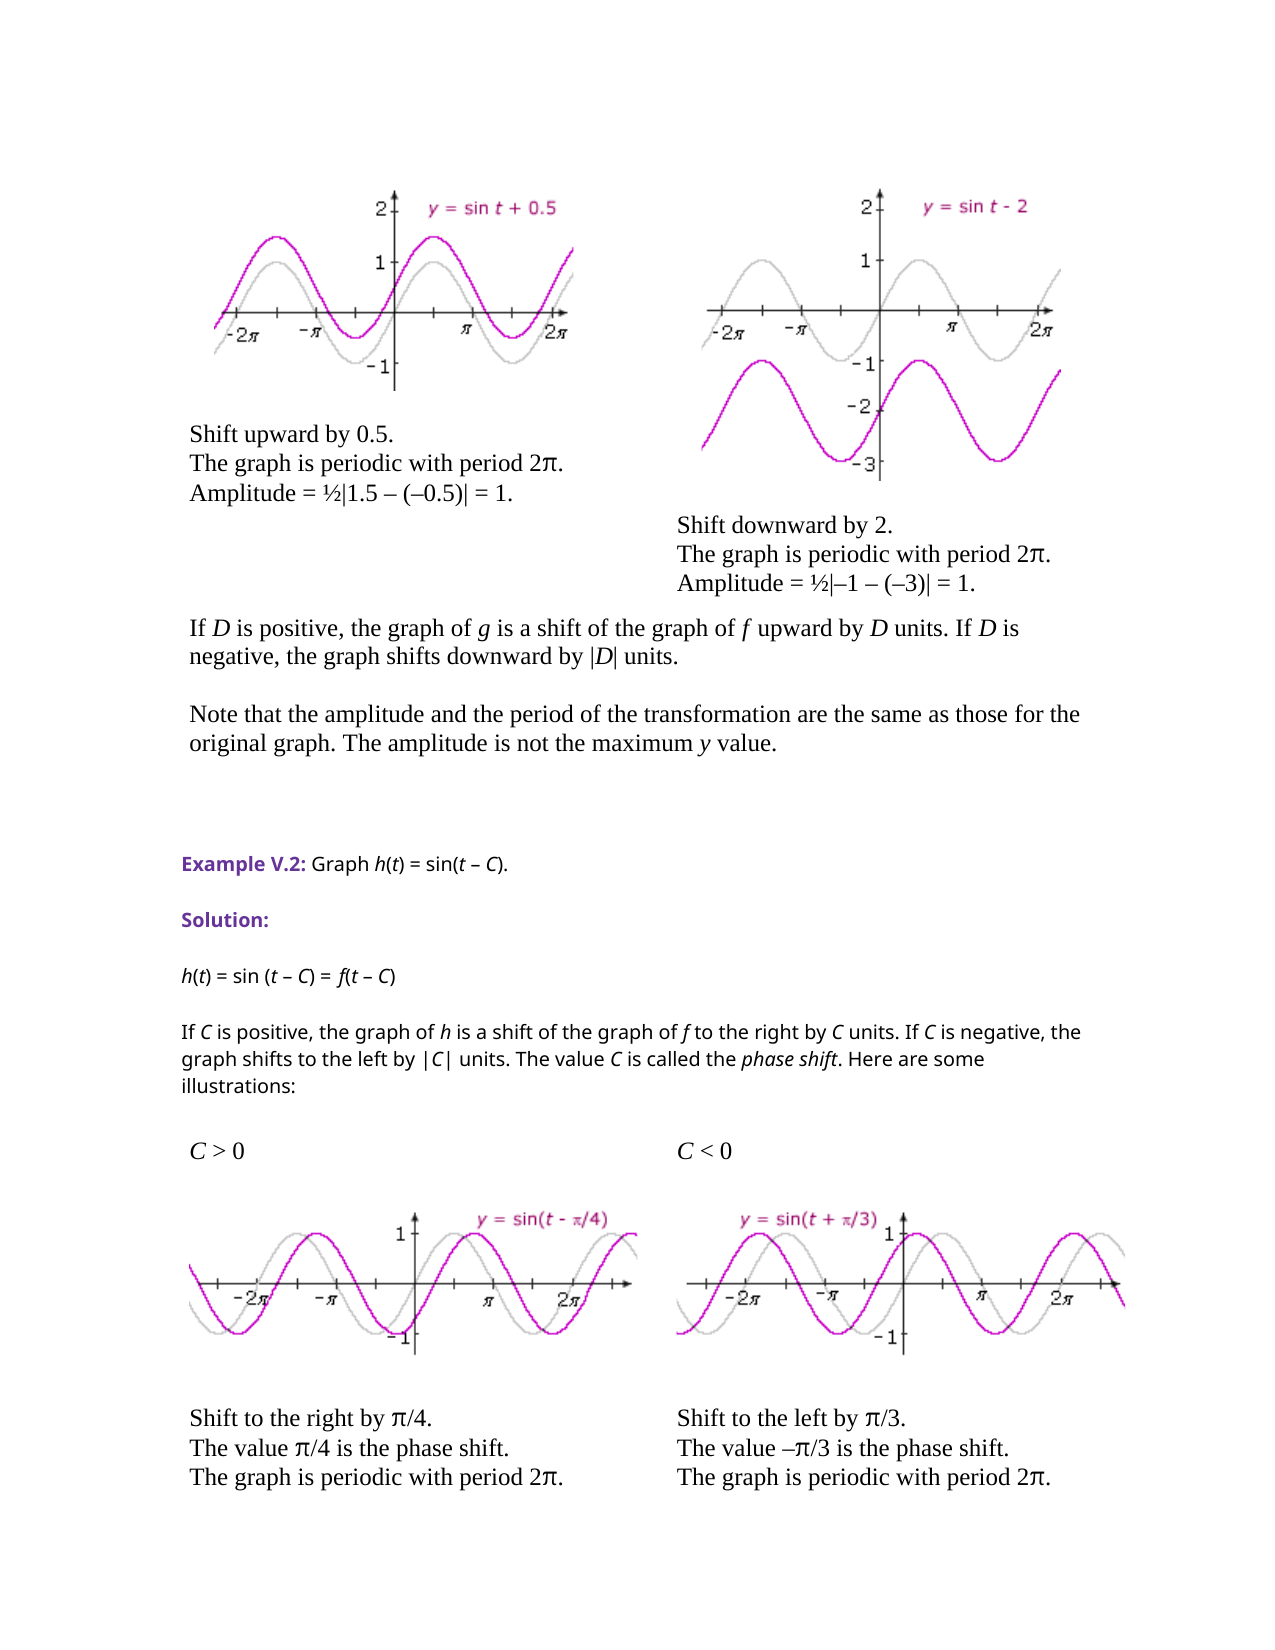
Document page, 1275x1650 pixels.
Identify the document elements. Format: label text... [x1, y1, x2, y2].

text Solution: [181, 906, 1094, 933]
picture [214, 187, 574, 391]
text If C is positive, the graph of h is a shift of the graph of f to the right by C units. If C is negative, the graph shifts to the left by |C| units. The value C is called the phase shift. Here are some illustrations: [181, 1018, 1094, 1099]
text h(t) = sin (t – C) = f(t – C) [181, 962, 1094, 989]
picture [676, 1194, 1125, 1374]
picture [189, 1194, 638, 1374]
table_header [638, 1129, 1125, 1499]
table_cell If D is positive, the graph of g is a shift of the graph of f upward by D units. If D is negative, the graph shifts downward by |D| units. Note that the amplitude and the period of the transformation are the same as those for the original graph. The amplitude is not the maximum y value. [150, 605, 1125, 764]
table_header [150, 150, 637, 605]
text Example V.2: Graph h(t) = sin(t – C). [181, 850, 1094, 877]
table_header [150, 1129, 637, 1499]
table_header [638, 150, 1125, 605]
picture [701, 187, 1061, 481]
